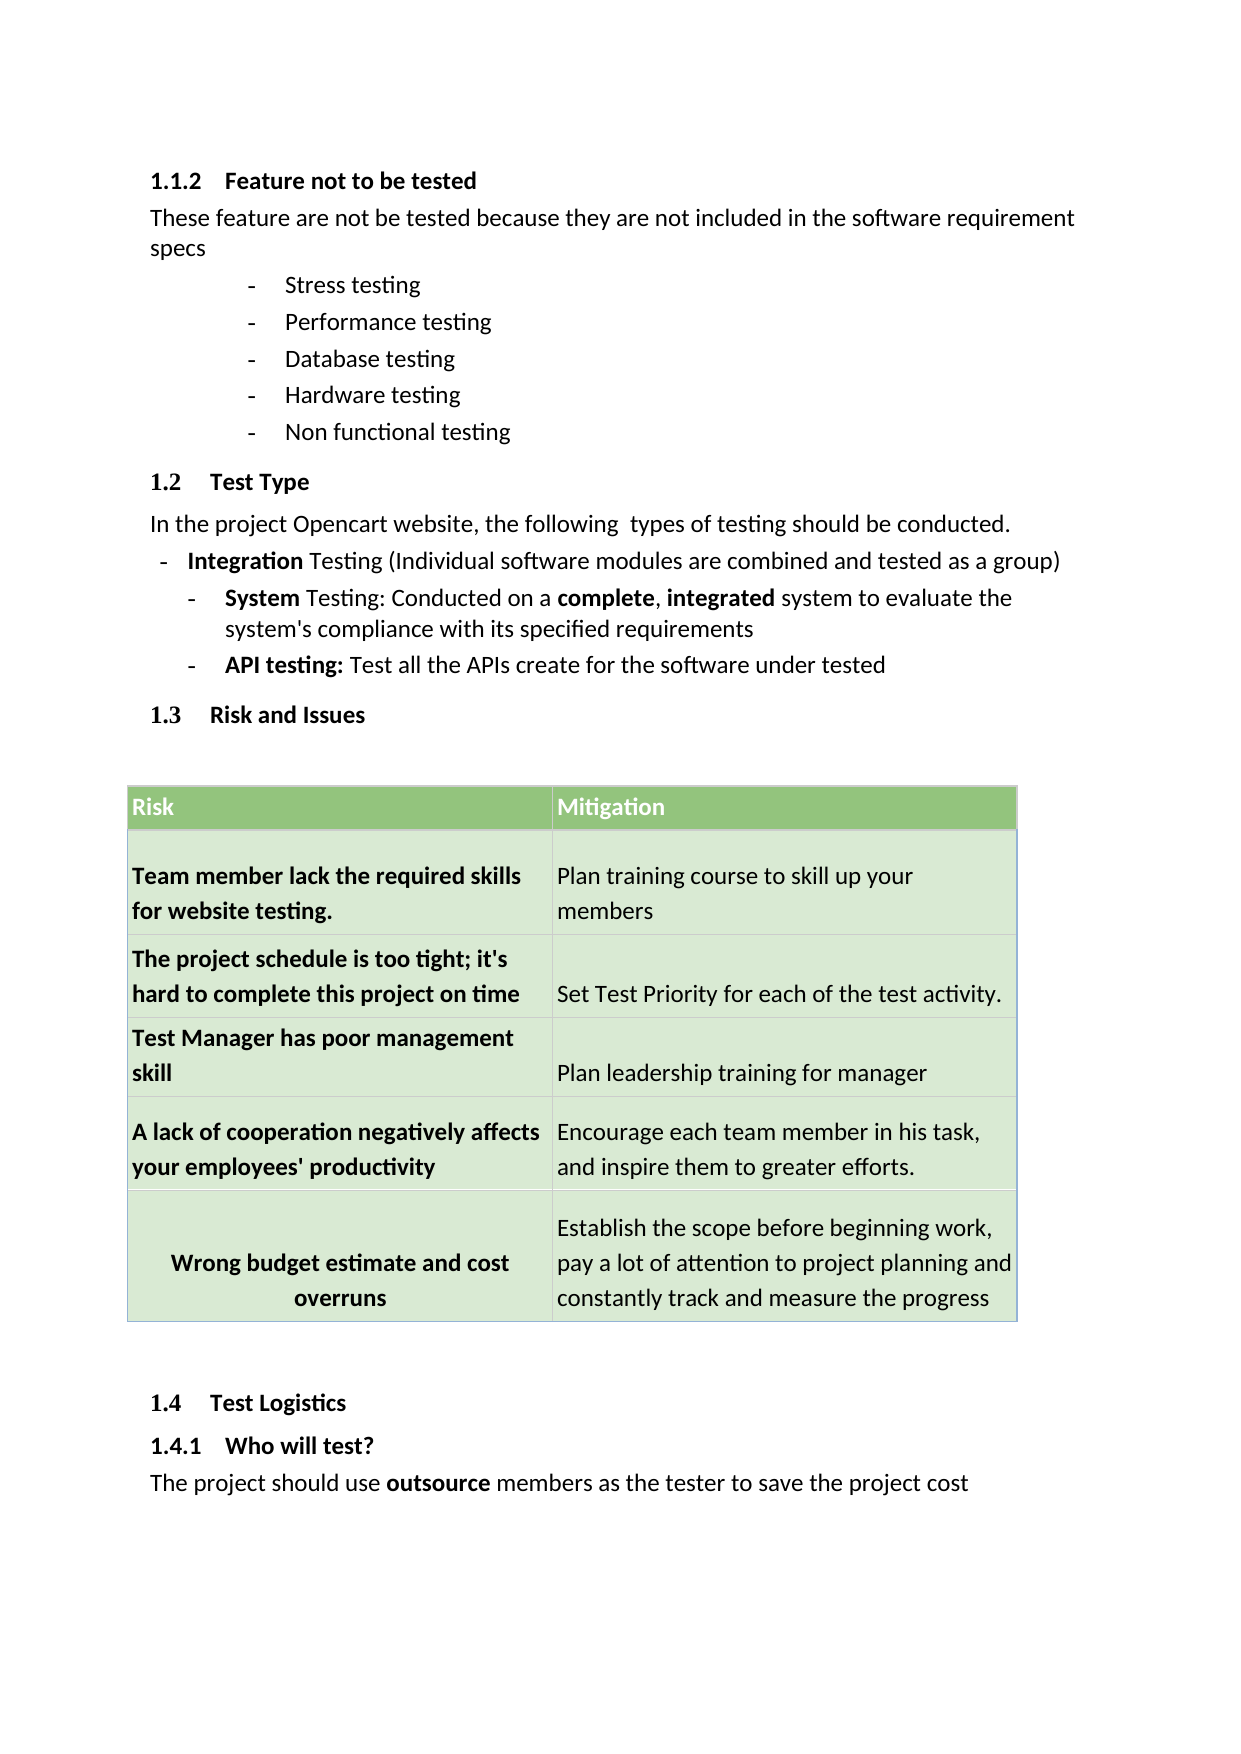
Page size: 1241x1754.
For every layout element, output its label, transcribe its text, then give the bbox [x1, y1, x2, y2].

list Stress testing [247, 269, 1207, 300]
subtitle Feature not to be tested [150, 165, 1207, 196]
table_cell Plan training course to skill up your members [553, 831, 1016, 934]
table_cell Establish the scope before beginning work, pay a lot of attention to project planning and constantly track and measure the progress [553, 1191, 1016, 1321]
list Integration Testing (Individual software modules are combined and tested as a group) [159, 545, 1207, 576]
table_cell Encourage each team member in his task, and inspire them to greater efforts. [553, 1097, 1016, 1189]
table_cell The project schedule is too tight; it's hard to complete this project on time [128, 935, 552, 1017]
table_cell Test Manager has poor management skill [128, 1018, 552, 1096]
table_cell Plan leadership training for manager [553, 1018, 1016, 1096]
table_cell Team member lack the required skills for website testing. [128, 831, 552, 934]
text These feature are not be tested because they are not included in the software requirement specs [150, 202, 1118, 263]
list Database testing [247, 343, 1207, 373]
list Non functional testing [247, 416, 1207, 447]
subtitle Test Type [150, 466, 1207, 496]
list System Testing: Conducted on a complete, integrated system to evaluate the system's compliance with its specified requirements [187, 582, 1091, 643]
list Performance testing [247, 306, 1207, 337]
table_cell Set Test Priority for each of the test activity. [553, 935, 1016, 1017]
text The project should use outsource members as the tester to save the project cost [150, 1467, 1207, 1497]
subtitle Test Logistics [150, 1387, 1207, 1417]
table_header Risk [128, 787, 552, 829]
table_cell Wrong budget estimate and cost overruns [128, 1191, 552, 1321]
list Hardware testing [247, 380, 1207, 410]
subtitle Who will test? [150, 1430, 1207, 1461]
subtitle Risk and Issues [150, 699, 1207, 729]
table_header Mitigation [553, 787, 1016, 829]
text In the project Opencart website, the following types of testing should be conducted. [150, 509, 1207, 539]
list API testing: Test all the APIs create for the software under tested [187, 649, 1207, 680]
table_cell A lack of cooperation negatively affects your employees' productivity [128, 1097, 552, 1189]
